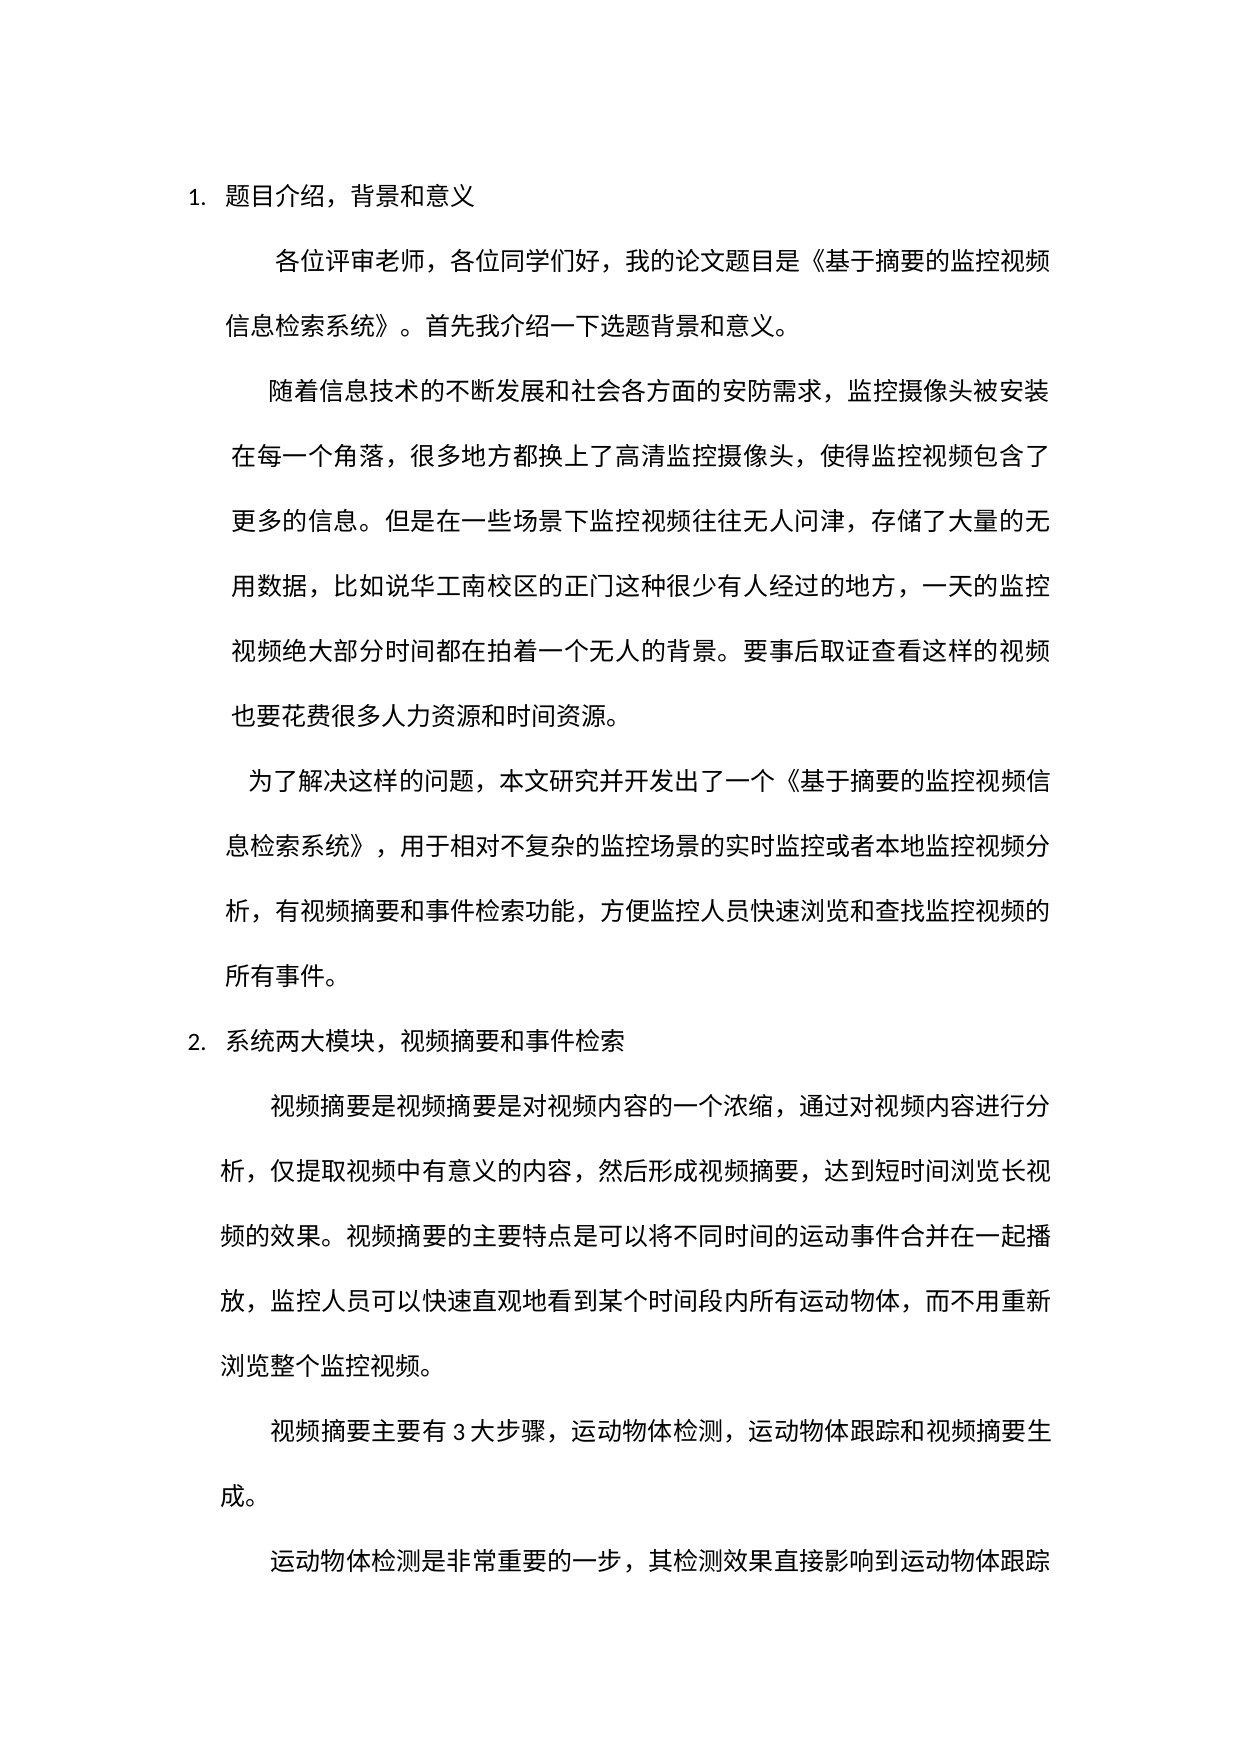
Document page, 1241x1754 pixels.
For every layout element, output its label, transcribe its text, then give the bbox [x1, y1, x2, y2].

text 随着信息技术的不断发展和社会各方面的安防需求，监控摄像头被安装在每一个角落，很多地方都换上了高清监控摄像头，使得监控视频包含了更多的信息。但是在一些场景下监控视频往往无人问津，存储了大量的无用数据，比如说华工南校区的正门这种很少有人经过的地方，一天的监控视频绝大部分时间都在拍着一个无人的背景。要事后取证查看这样的视频也要花费很多人力资源和时间资源。 [231, 357, 1053, 747]
list 题目介绍，背景和意义 [187, 162, 1053, 227]
text 视频摘要主要有3大步骤，运动物体检测，运动物体跟踪和视频摘要生成。 [220, 1397, 1053, 1527]
text 视频摘要是视频摘要是对视频内容的一个浓缩，通过对视频内容进行分析，仅提取视频中有意义的内容，然后形成视频摘要，达到短时间浏览长视频的效果。视频摘要的主要特点是可以将不同时间的运动事件合并在一起播放，监控人员可以快速直观地看到某个时间段内所有运动物体，而不用重新浏览整个监控视频。 [220, 1072, 1053, 1397]
text 为了解决这样的问题，本文研究并开发出了一个《基于摘要的监控视频信息检索系统》，用于相对不复杂的监控场景的实时监控或者本地监控视频分析，有视频摘要和事件检索功能，方便监控人员快速浏览和查找监控视频的所有事件。 [225, 747, 1053, 1007]
list 系统两大模块，视频摘要和事件检索 [187, 1007, 1053, 1072]
text 各位评审老师，各位同学们好，我的论文题目是《基于摘要的监控视频信息检索系统》。首先我介绍一下选题背景和意义。 [225, 227, 1053, 357]
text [220, 1527, 1053, 1592]
